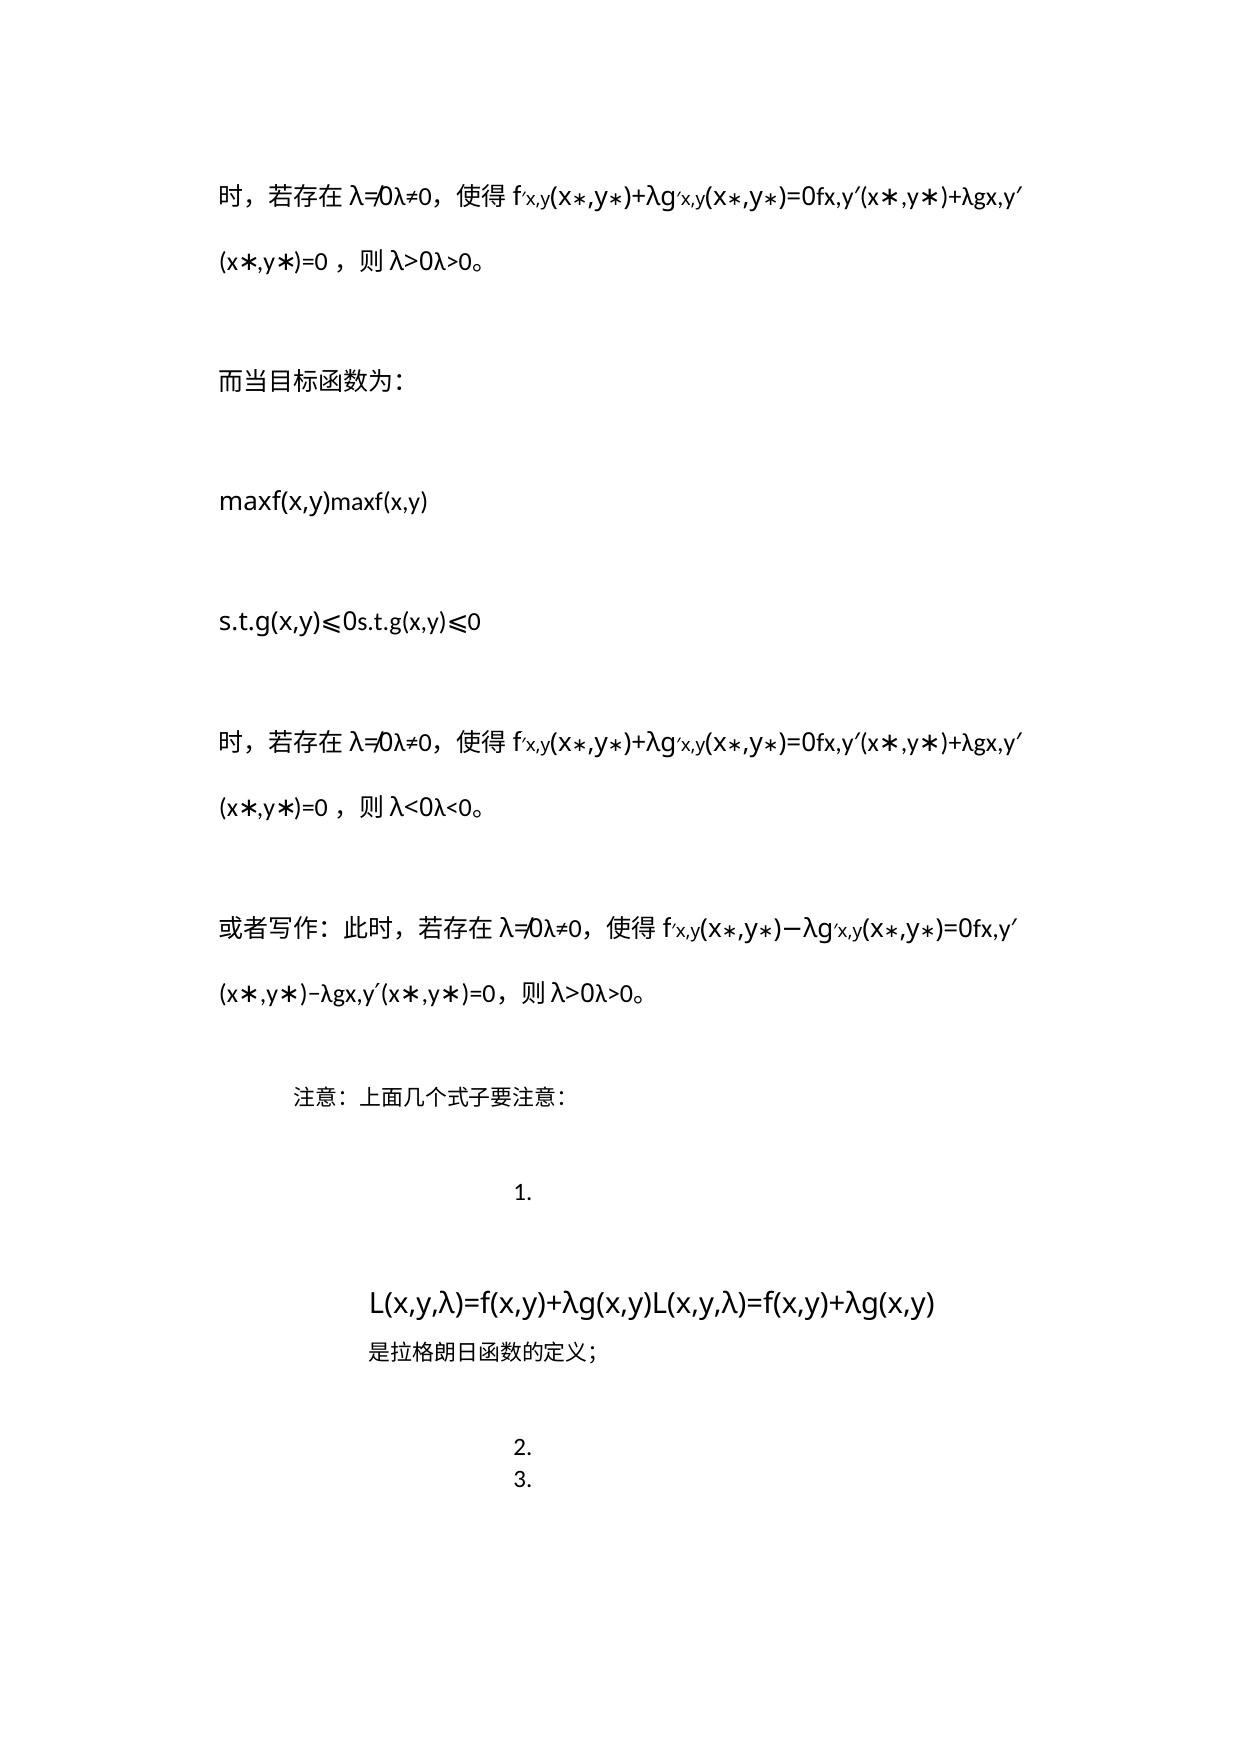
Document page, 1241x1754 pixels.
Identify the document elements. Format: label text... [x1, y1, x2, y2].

text 时，若存在 λ≠0λ≠0，使得 f′x,y(x∗,y∗)+λg′x,y(x∗,y∗)=0fx,y′(x∗,y∗)+λgx,y′(x∗,y∗)=0，则 λ<0λ<0。 [219, 709, 1021, 839]
text L(x,y,λ)=f(x,y)+λg(x,y)L(x,y,λ)=f(x,y)+λg(x,y) 是拉格朗日函数的定义； [369, 1270, 946, 1367]
text maxf(x,y)maxf(x,y) [219, 468, 1021, 533]
text 注意：上面几个式子要注意： [294, 1079, 946, 1112]
text 时，若存在 λ≠0λ≠0，使得 f′x,y(x∗,y∗)+λg′x,y(x∗,y∗)=0fx,y′(x∗,y∗)+λgx,y′(x∗,y∗)=0，则 λ>0λ>0。 [219, 162, 1021, 292]
text s.t.g(x,y)⩽0s.t.g(x,y)⩽0 [219, 588, 1021, 653]
text 而当目标函数为： [219, 347, 1021, 412]
text 或者写作：此时，若存在 λ≠0λ≠0，使得 f′x,y(x∗,y∗)−λg′x,y(x∗,y∗)=0fx,y′(x∗,y∗)−λgx,y′(x∗,y∗)=0，则λ>0λ>0。 [219, 894, 1021, 1024]
